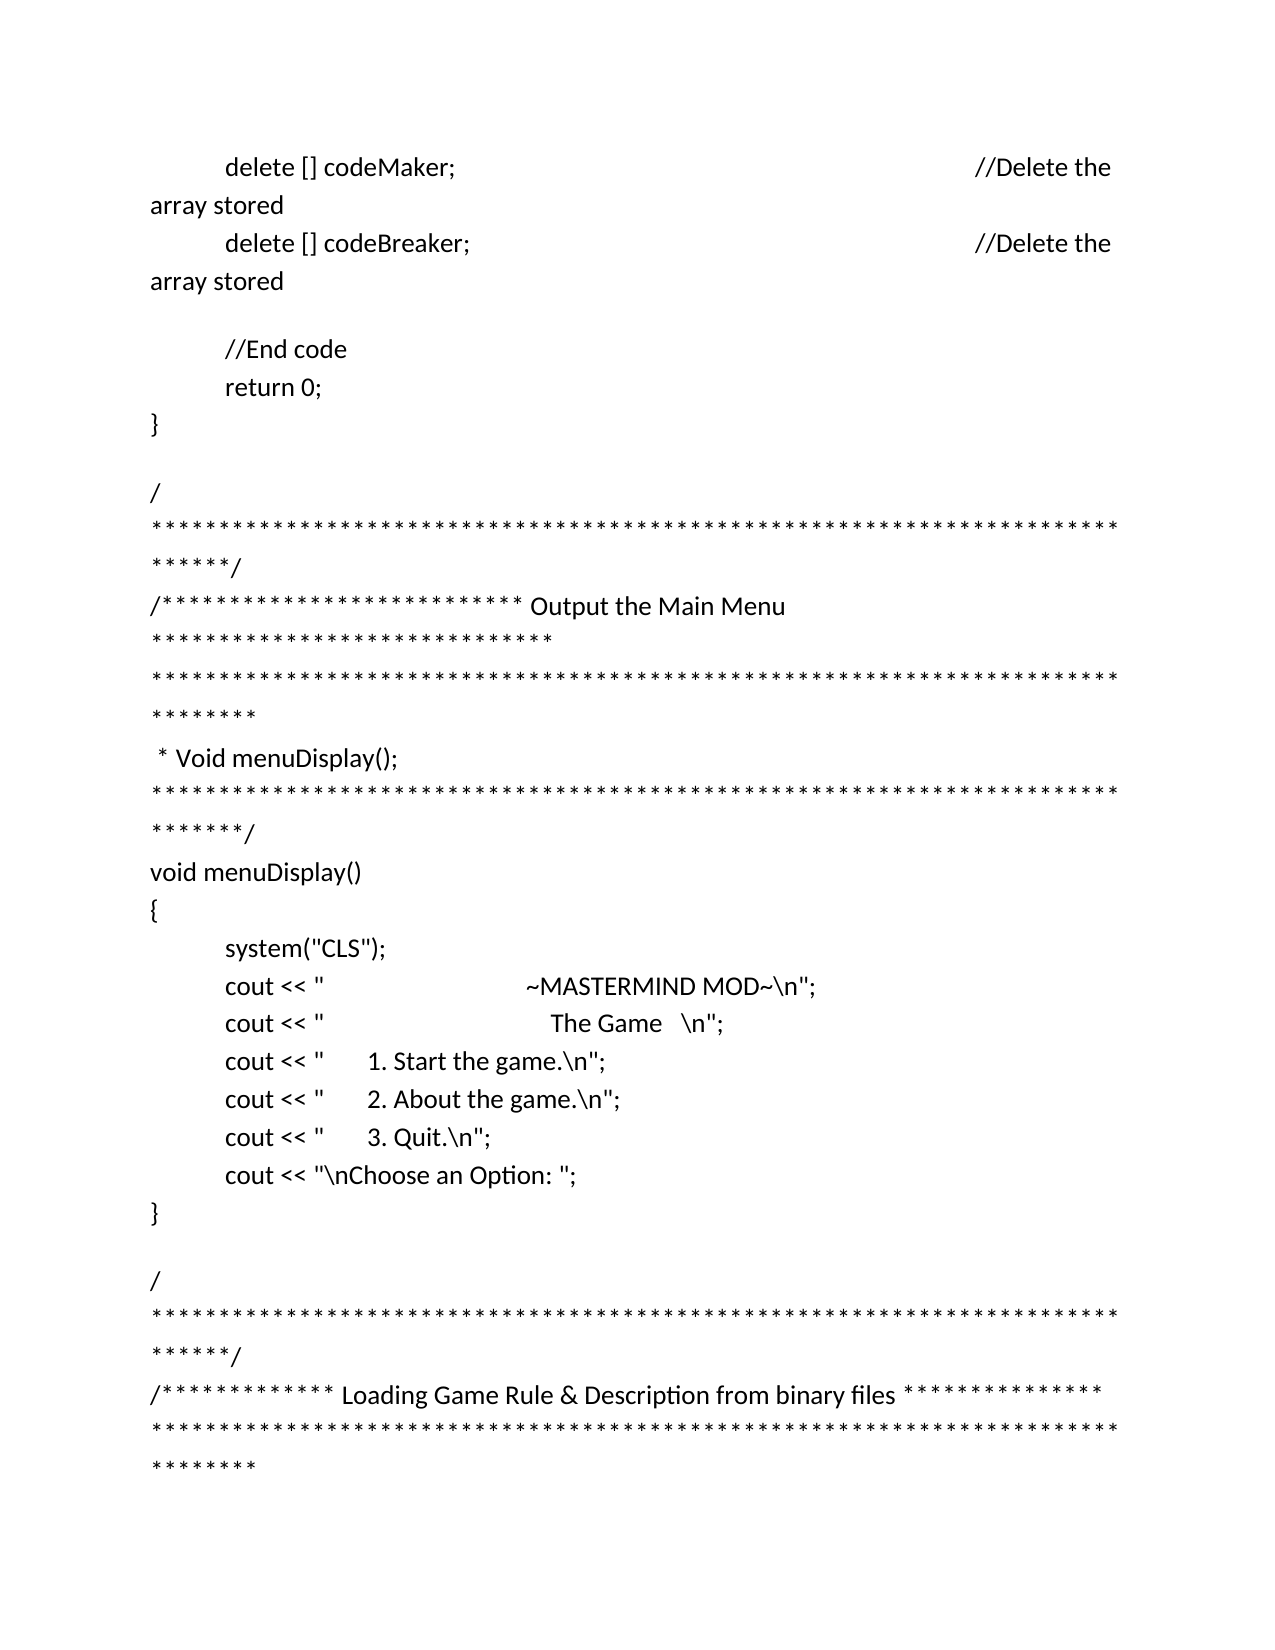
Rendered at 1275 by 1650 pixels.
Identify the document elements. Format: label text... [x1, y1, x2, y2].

text /******************************************************************************/ [150, 1264, 1125, 1373]
text cout << " 2. About the game.\n"; [150, 1082, 1125, 1116]
text cout << "\nChoose an Option: "; [150, 1158, 1125, 1191]
text ******************************************************************************** [150, 1416, 1125, 1487]
text ******************************************************************************** [150, 665, 1125, 736]
text { [150, 893, 1125, 926]
text delete [] codeMaker; //Delete the array stored [150, 150, 1125, 221]
text delete [] codeBreaker; //Delete the array stored [150, 226, 1125, 297]
text return 0; [150, 370, 1125, 403]
text /************* Loading Game Rule & Description from binary files *************** [150, 1378, 1125, 1411]
text } [150, 1196, 1125, 1229]
text //End code [150, 332, 1125, 365]
text cout << " 3. Quit.\n"; [150, 1120, 1125, 1153]
text /*************************** Output the Main Menu ****************************** [150, 589, 1125, 661]
text } [150, 408, 1125, 441]
text cout << " ~MASTERMIND MOD~\n"; [150, 969, 1125, 1002]
text *******************************************************************************/ [150, 779, 1125, 850]
text void menuDisplay() [150, 855, 1125, 888]
text * Void menuDisplay(); [150, 741, 1125, 774]
text system("CLS"); [150, 931, 1125, 964]
text cout << " The Game \n"; [150, 1007, 1125, 1040]
text cout << " 1. Start the game.\n"; [150, 1044, 1125, 1078]
text /******************************************************************************/ [150, 476, 1125, 585]
